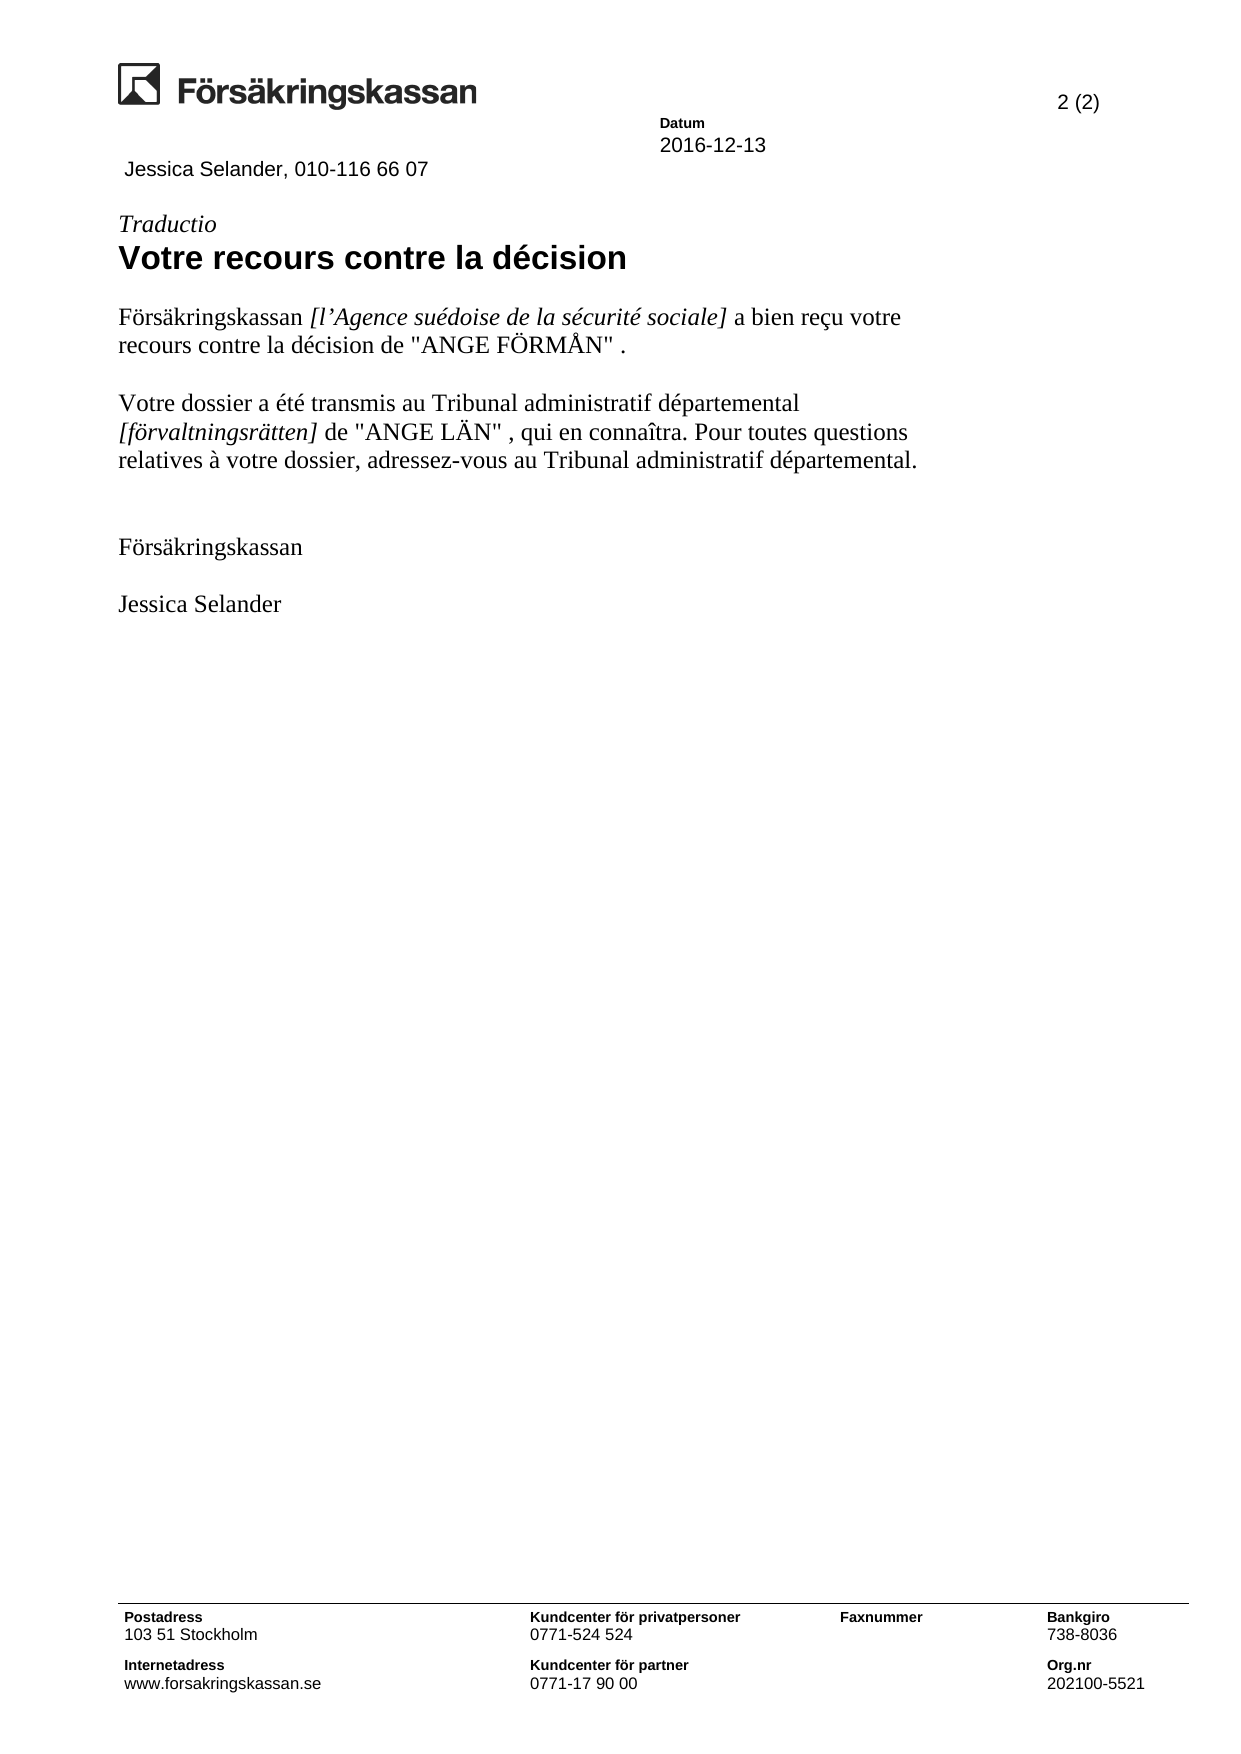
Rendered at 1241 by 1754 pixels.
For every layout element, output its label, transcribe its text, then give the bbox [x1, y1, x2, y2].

text Försäkringskassan [l’Agence suédoise de la sécurité sociale] a bien reçu votre recours contre la décision de . [118, 302, 974, 359]
text Traductio [118, 209, 974, 238]
text Votre dossier a été transmis au Tribunal administratif départemental [förvaltningsrätten] de , qui en connaîtra. Pour toutes questions relatives à votre dossier, adressez-vous au Tribunal administratif départemental. [118, 388, 974, 474]
picture [118, 63, 477, 110]
text Votre recours contre la décision [118, 238, 974, 277]
text Försäkringskassan [118, 532, 974, 560]
